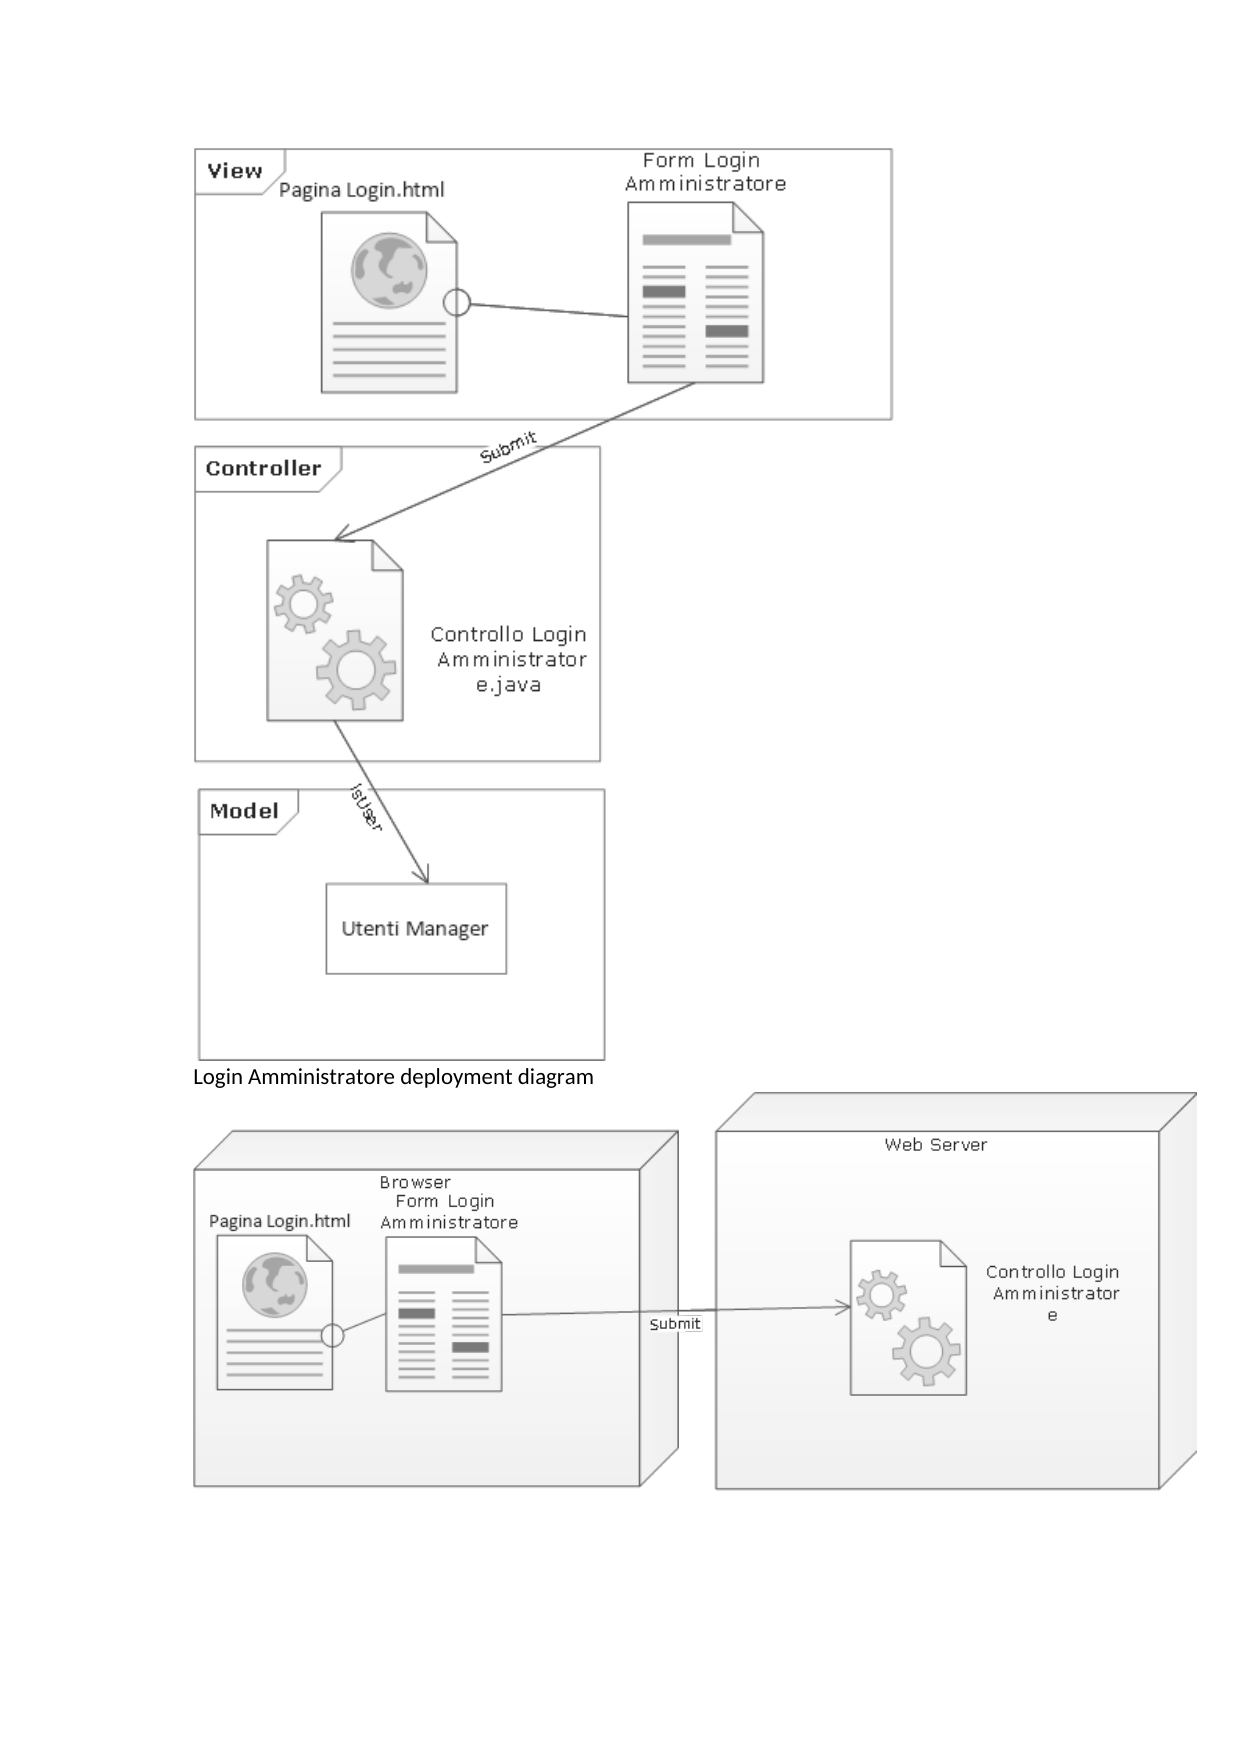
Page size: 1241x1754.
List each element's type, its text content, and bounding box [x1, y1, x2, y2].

picture [193, 147, 1042, 1061]
picture [193, 1092, 1197, 1610]
list Login Amministratore deployment diagram [193, 1062, 1122, 1090]
